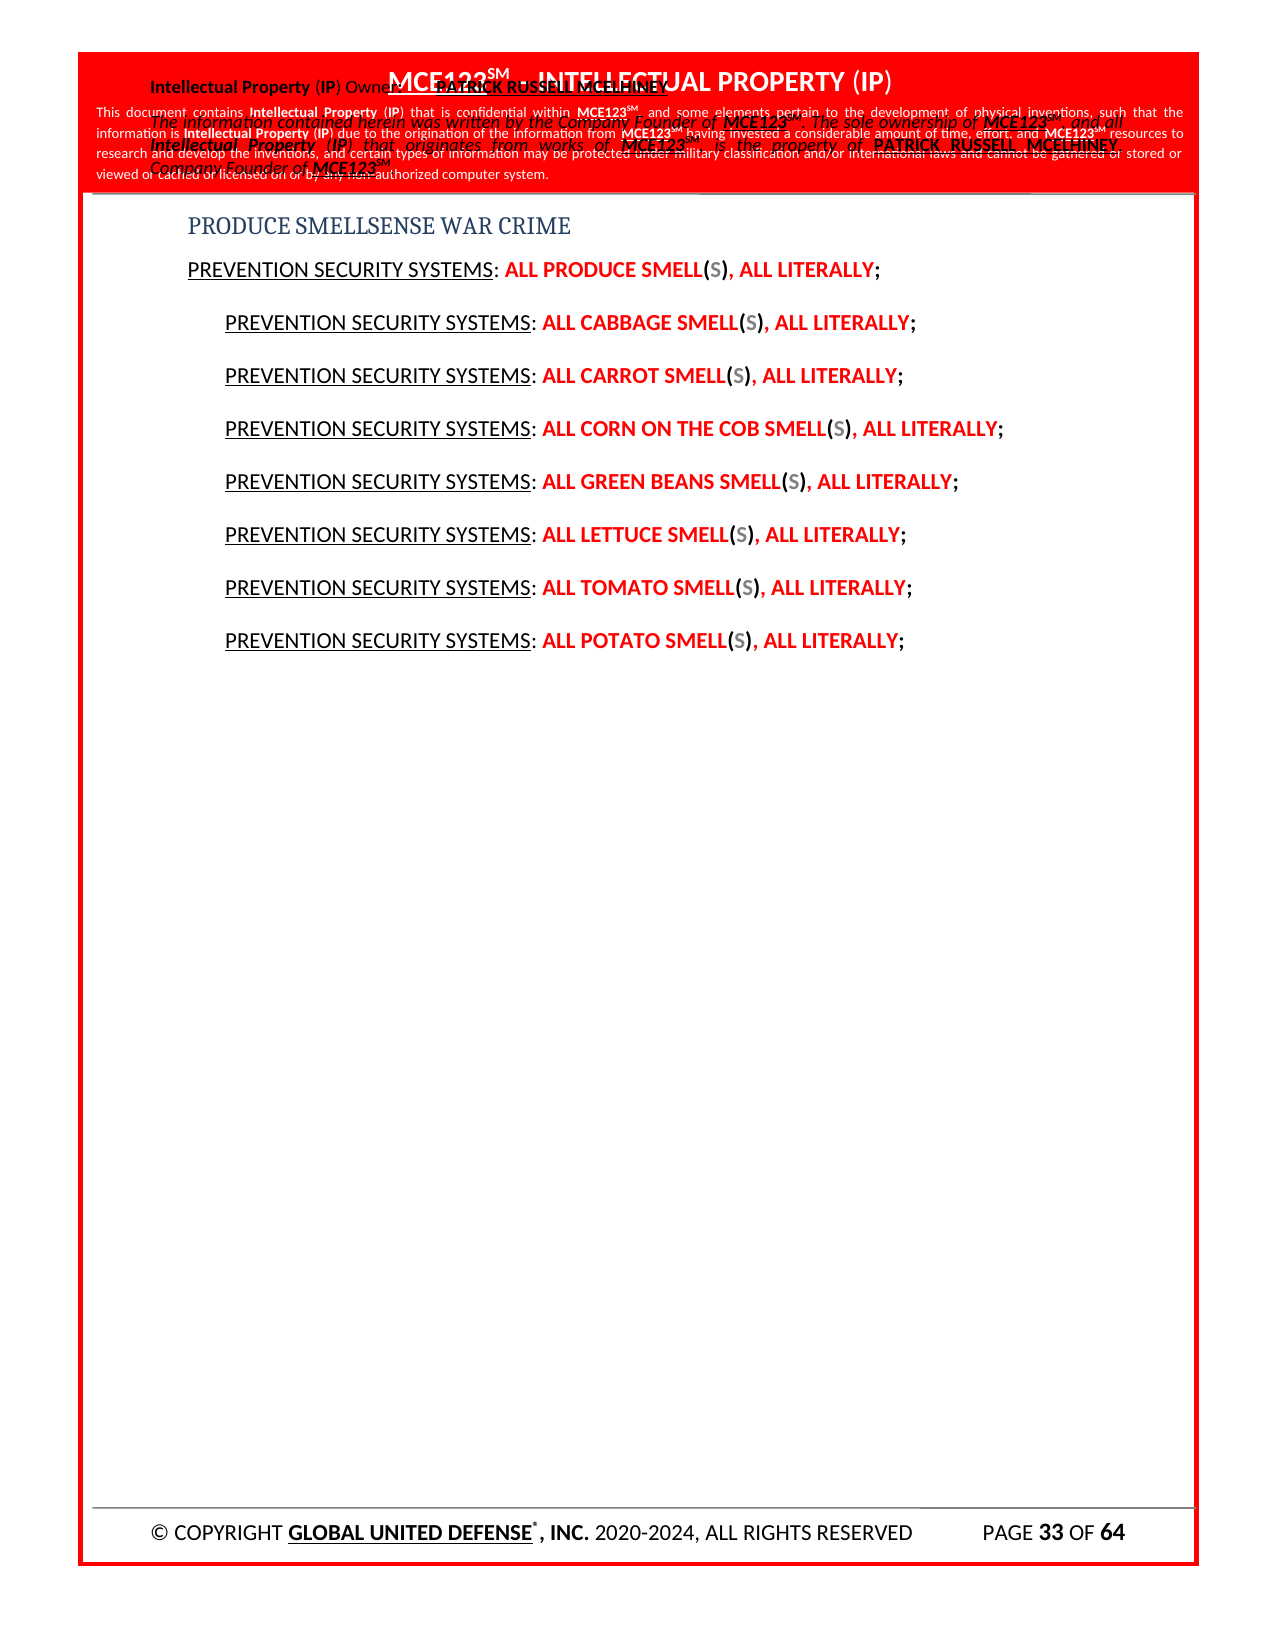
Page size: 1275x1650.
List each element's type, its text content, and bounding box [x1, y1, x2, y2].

text PREVENTION SECURITY SYSTEMS: ALL CARROT SMELL(S), ALL LITERALLY; [225, 361, 1125, 389]
text PREVENTION SECURITY SYSTEMS: ALL PRODUCE SMELL(S), ALL LITERALLY; [187, 255, 1125, 283]
text PREVENTION SECURITY SYSTEMS: ALL GREEN BEANS SMELL(S), ALL LITERALLY; [225, 467, 1125, 495]
text PREVENTION SECURITY SYSTEMS: ALL POTATO SMELL(S), ALL LITERALLY; [225, 626, 1125, 654]
text PREVENTION SECURITY SYSTEMS: ALL TOMATO SMELL(S), ALL LITERALLY; [225, 573, 1125, 601]
text PREVENTION SECURITY SYSTEMS: ALL CABBAGE SMELL(S), ALL LITERALLY; [225, 308, 1125, 336]
subtitle PRODUCE SMELLSENSE WAR CRIME [187, 212, 1125, 240]
text PREVENTION SECURITY SYSTEMS: ALL LETTUCE SMELL(S), ALL LITERALLY; [225, 520, 1125, 548]
text PREVENTION SECURITY SYSTEMS: ALL CORN ON THE COB SMELL(S), ALL LITERALLY; [225, 414, 1125, 442]
